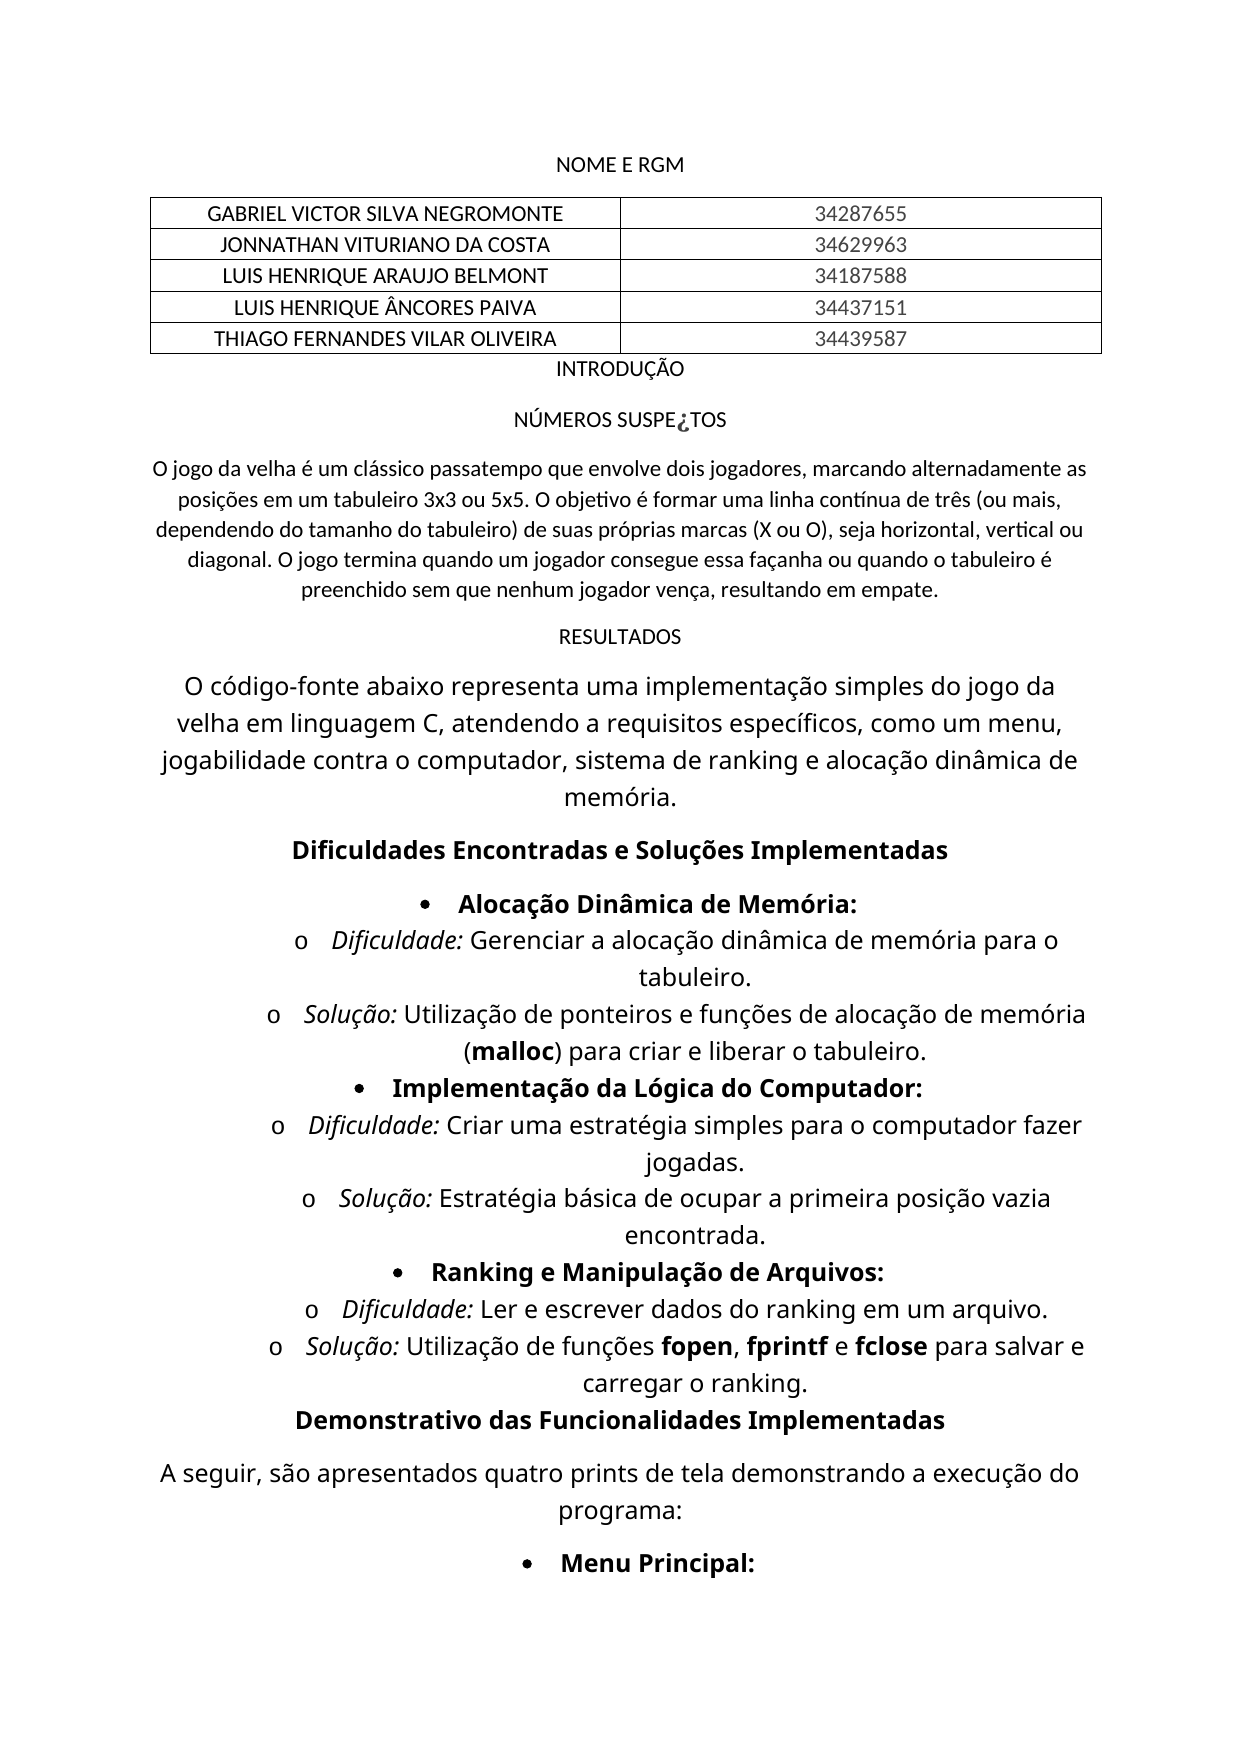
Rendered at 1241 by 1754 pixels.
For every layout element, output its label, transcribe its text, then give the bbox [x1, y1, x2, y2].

text NÚMEROS SUSPE¿TOS [150, 401, 1090, 435]
list Menu Principal: [187, 1546, 1090, 1580]
text O jogo da velha é um clássico passatempo que envolve dois jogadores, marcando alternadamente as posições em um tabuleiro 3x3 ou 5x5. O objetivo é formar uma linha contínua de três (ou mais, dependendo do tamanho do tabuleiro) de suas próprias marcas (X ou O), seja horizontal, vertical ou diagonal. O jogo termina quando um jogador consegue essa façanha ou quando o tabuleiro é preenchido sem que nenhum jogador vença, resultando em empate. [150, 454, 1090, 603]
table_cell 34437151 [621, 292, 1101, 322]
text Demonstrativo das Funcionalidades Implementadas [150, 1402, 1090, 1436]
text O código-fonte abaixo representa uma implementação simples do jogo da velha em linguagem C, atendendo a requisitos específicos, como um menu, jogabilidade contra o computador, sistema de ranking e alocação dinâmica de memória. [150, 669, 1090, 813]
text NOME E RGM [150, 150, 1090, 178]
text Dificuldades Encontradas e Soluções Implementadas [150, 833, 1090, 867]
table_cell 34439587 [621, 323, 1101, 353]
list Solução: Estratégia básica de ocupar a primeira posição vazia encontrada. [262, 1181, 1090, 1252]
table_cell LUIS HENRIQUE ÂNCORES PAIVA [151, 292, 620, 322]
list Solução: Utilização de ponteiros e funções de alocação de memória (malloc) para criar e liberar o tabuleiro. [262, 997, 1090, 1068]
list Alocação Dinâmica de Memória: [187, 886, 1090, 920]
list Dificuldade: Ler e escrever dados do ranking em um arquivo. [262, 1292, 1090, 1326]
table_header 34287655 [621, 198, 1101, 228]
list Implementação da Lógica do Computador: [187, 1071, 1090, 1104]
list Dificuldade: Gerenciar a alocação dinâmica de memória para o tabuleiro. [262, 923, 1090, 994]
table_cell THIAGO FERNANDES VILAR OLIVEIRA [151, 323, 620, 353]
text INTRODUÇÃO [150, 354, 1090, 382]
list Ranking e Manipulação de Arquivos: [187, 1255, 1090, 1289]
table_cell JONNATHAN VITURIANO DA COSTA [151, 229, 620, 259]
text A seguir, são apresentados quatro prints de tela demonstrando a execução do programa: [150, 1456, 1090, 1527]
table_header GABRIEL VICTOR SILVA NEGROMONTE [151, 198, 620, 228]
text RESULTADOS [150, 622, 1090, 650]
table_cell 34629963 [621, 229, 1101, 259]
list Solução: Utilização de funções fopen, fprintf e fclose para salvar e carregar o ranking. [262, 1328, 1090, 1399]
table_cell 34187588 [621, 260, 1101, 291]
list Dificuldade: Criar uma estratégia simples para o computador fazer jogadas. [262, 1107, 1090, 1178]
table_cell LUIS HENRIQUE ARAUJO BELMONT [151, 260, 620, 291]
